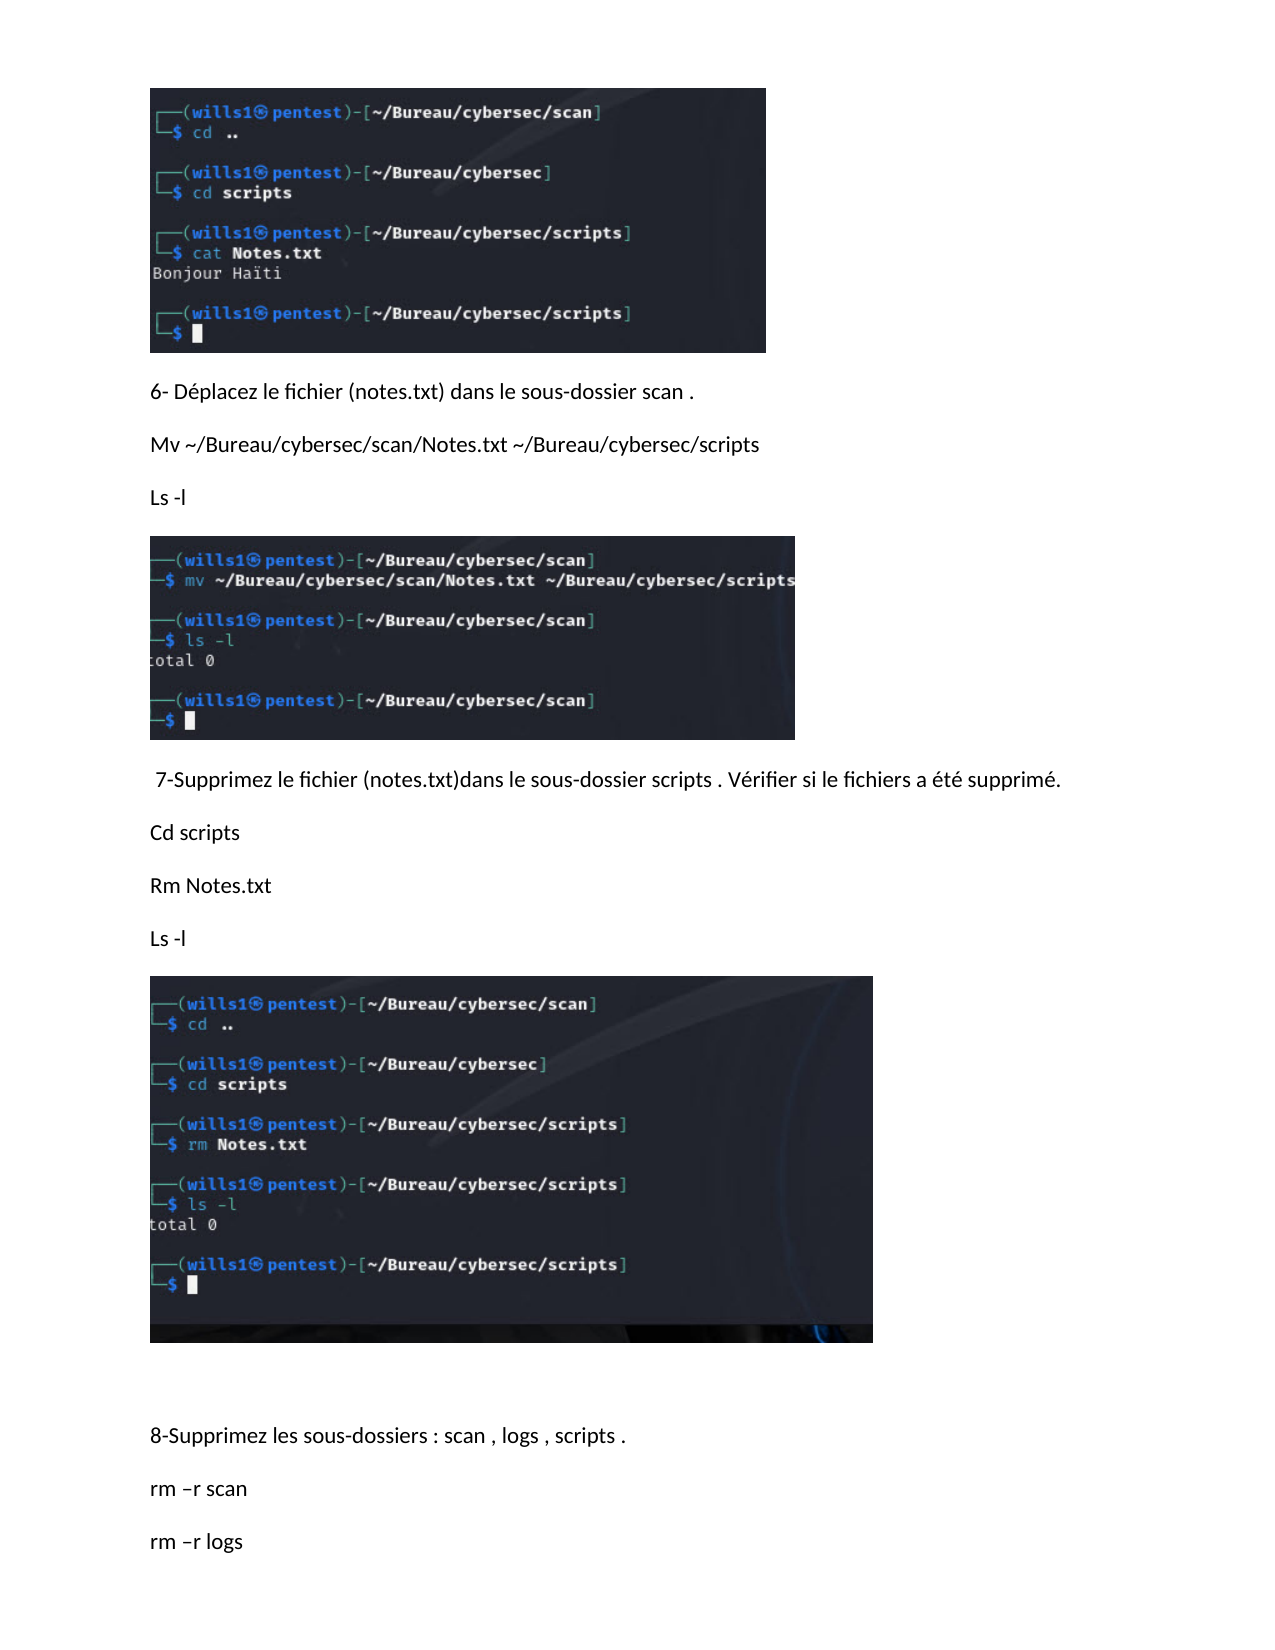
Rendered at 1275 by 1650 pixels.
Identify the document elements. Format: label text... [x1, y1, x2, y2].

text 6- Déplacez le fichier (notes.txt) dans le sous-dossier scan . [150, 377, 1125, 405]
picture [150, 976, 873, 1343]
text Mv ~/Bureau/cybersec/scan/Notes.txt ~/Bureau/cybersec/scripts [150, 430, 1125, 458]
text 7-Supprimez le fichier (notes.txt)dans le sous-dossier scripts . Vérifier si le fichiers a été supprimé. [150, 765, 1125, 793]
picture [150, 88, 766, 353]
text Ls -l [150, 483, 1125, 511]
text rm –r scan [150, 1474, 1125, 1502]
text Cd scripts [150, 818, 1125, 846]
text Ls -l [150, 924, 1125, 952]
text 8-Supprimez les sous-dossiers : scan , logs , scripts . [150, 1421, 1125, 1449]
picture [150, 536, 795, 740]
text rm –r logs [150, 1527, 1125, 1555]
text Rm Notes.txt [150, 871, 1125, 899]
